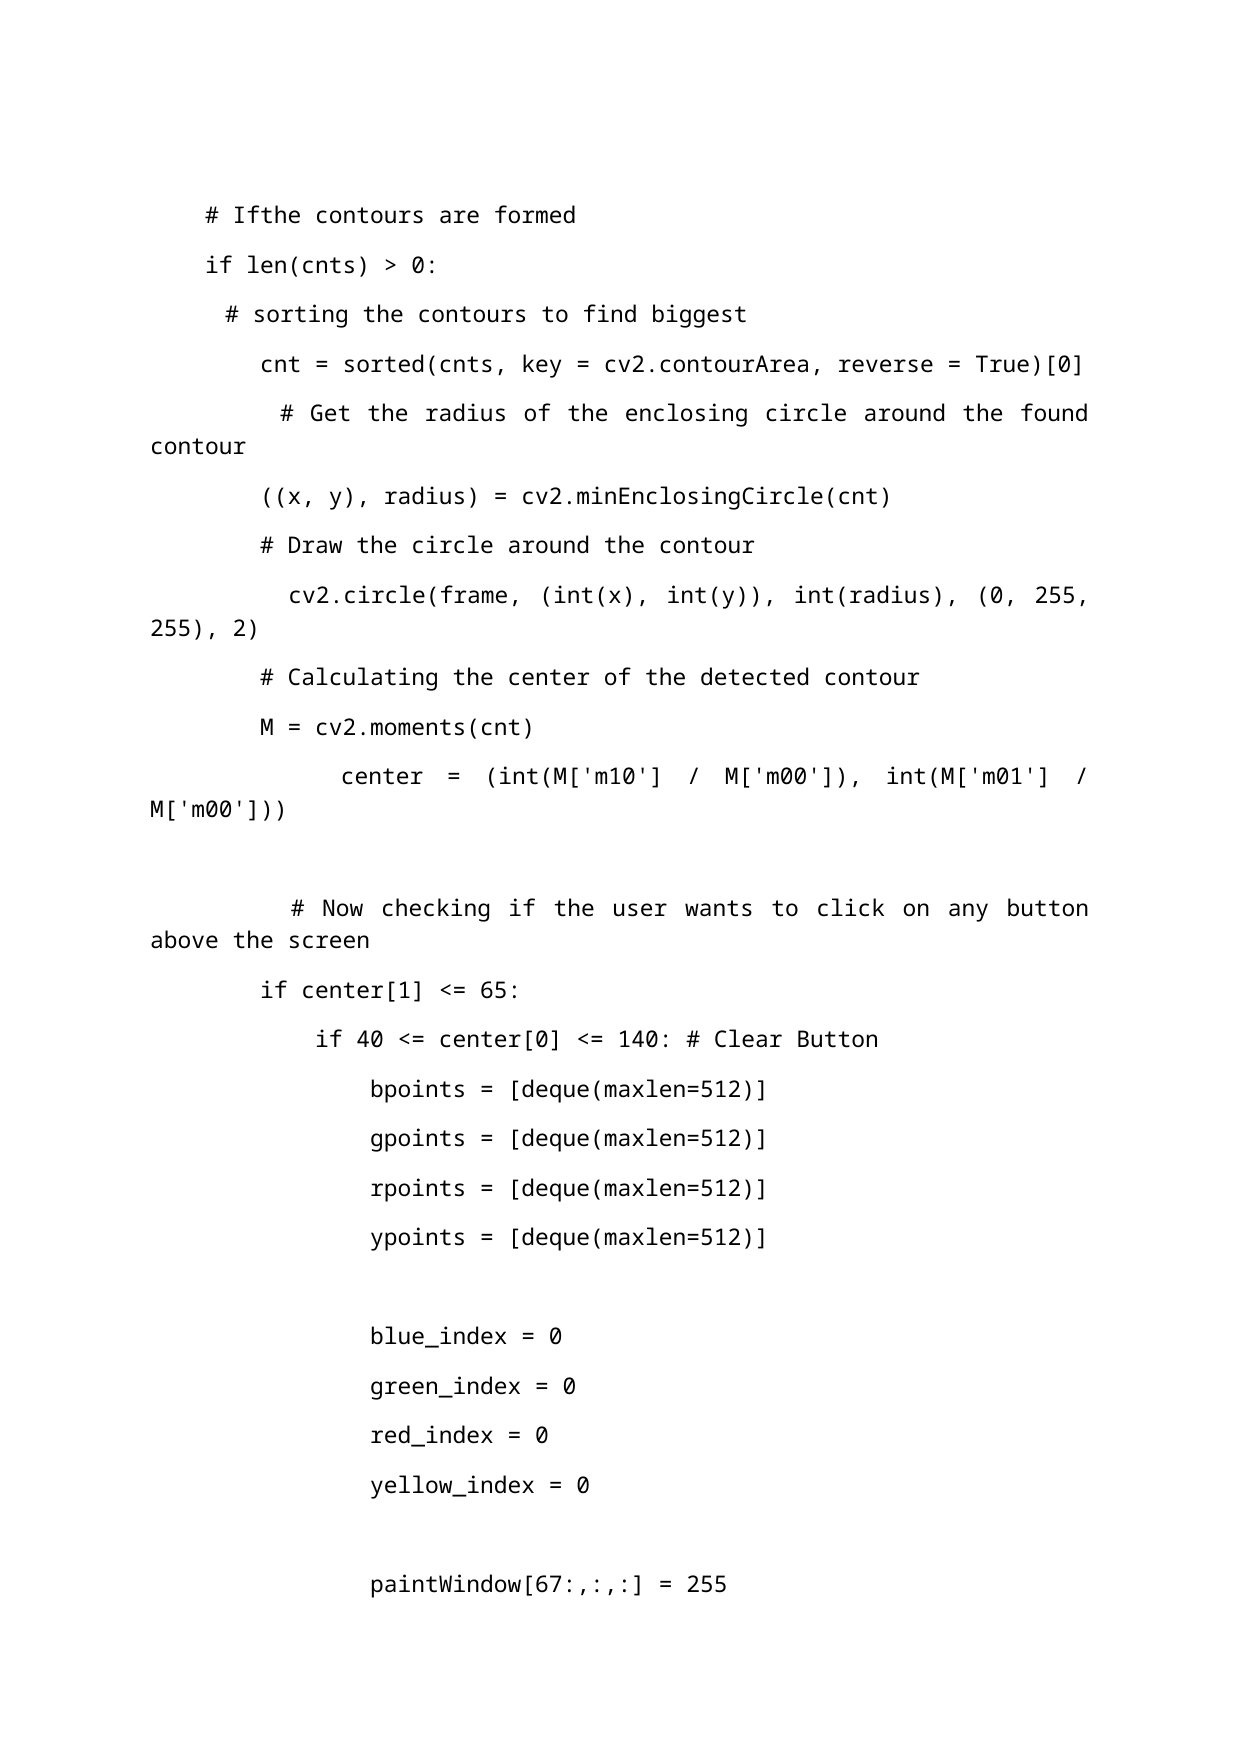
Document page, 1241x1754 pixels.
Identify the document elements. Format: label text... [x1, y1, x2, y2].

text if center[1] <= 65: [150, 974, 1090, 1005]
text rpoints = [deque(maxlen=512)] [150, 1172, 1090, 1203]
text ypoints = [deque(maxlen=512)] [150, 1221, 1090, 1253]
text ((x, y), radius) = cv2.minEnclosingCircle(cnt) [150, 480, 1090, 511]
text # sorting the contours to find biggest [150, 298, 1090, 330]
text # Calculating the center of the detected contour [150, 661, 1090, 692]
text center = (int(M['m10'] / M['m00']), int(M['m01'] / M['m00'])) [150, 760, 1090, 824]
text gpoints = [deque(maxlen=512)] [150, 1122, 1090, 1154]
text cnt = sorted(cnts, key = cv2.contourArea, reverse = True)[0] [150, 348, 1090, 379]
text yellow_index = 0 [150, 1469, 1090, 1500]
text # Ifthe contours are formed [150, 199, 1090, 231]
text # Draw the circle around the contour [150, 529, 1090, 560]
text # Now checking if the user wants to click on any button above the screen [150, 892, 1090, 956]
text green_index = 0 [150, 1370, 1090, 1401]
text bpoints = [deque(maxlen=512)] [150, 1073, 1090, 1104]
text if len(cnts) > 0: [150, 249, 1090, 280]
text blue_index = 0 [150, 1320, 1090, 1352]
text red_index = 0 [150, 1419, 1090, 1451]
text if 40 <= center[0] <= 140: # Clear Button [150, 1023, 1090, 1055]
text M = cv2.moments(cnt) [150, 710, 1090, 742]
text # Get the radius of the enclosing circle around the found contour [150, 397, 1090, 461]
text paintWindow[67:,:,:] = 255 [150, 1568, 1090, 1599]
text cv2.circle(frame, (int(x), int(y)), int(radius), (0, 255, 255), 2) [150, 579, 1090, 643]
